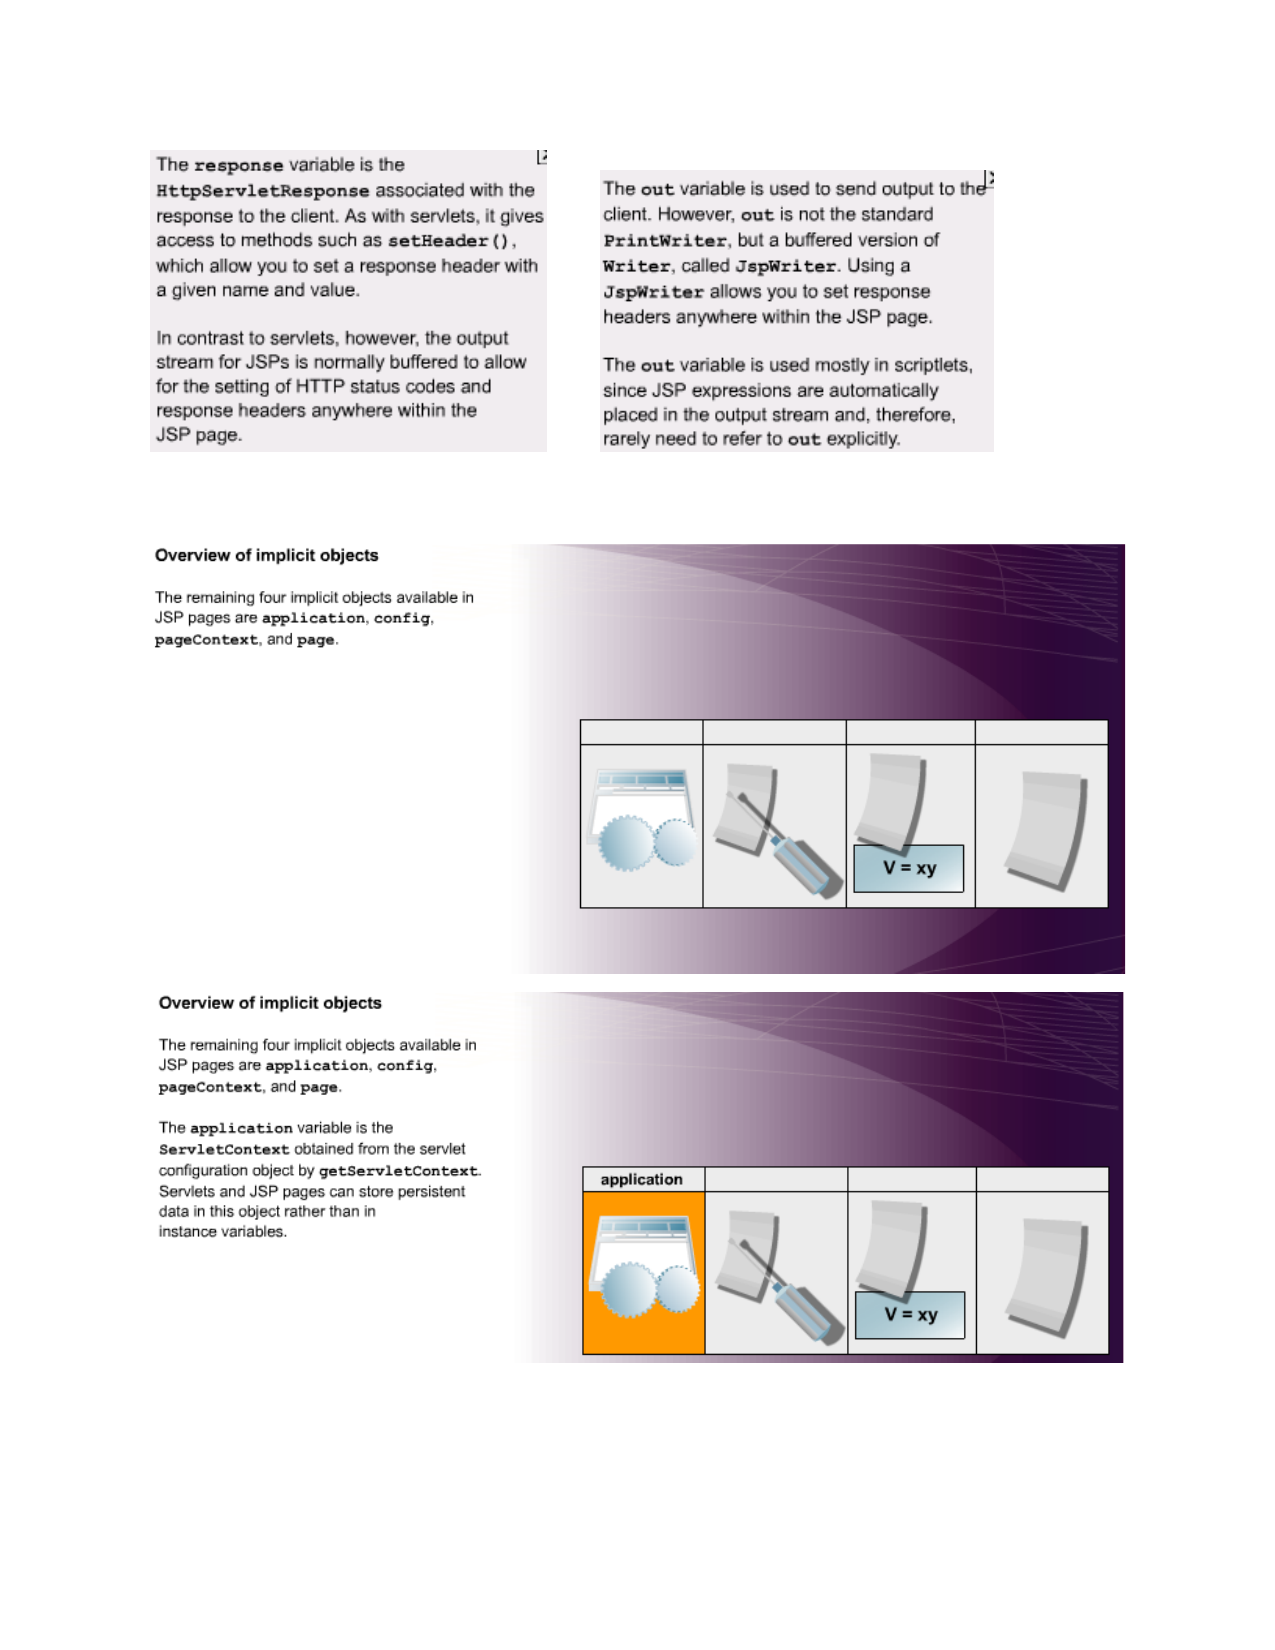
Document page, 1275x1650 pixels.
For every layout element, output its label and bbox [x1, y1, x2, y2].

picture [150, 150, 547, 452]
picture [600, 170, 994, 452]
picture [150, 543, 1125, 974]
picture [150, 992, 1124, 1363]
